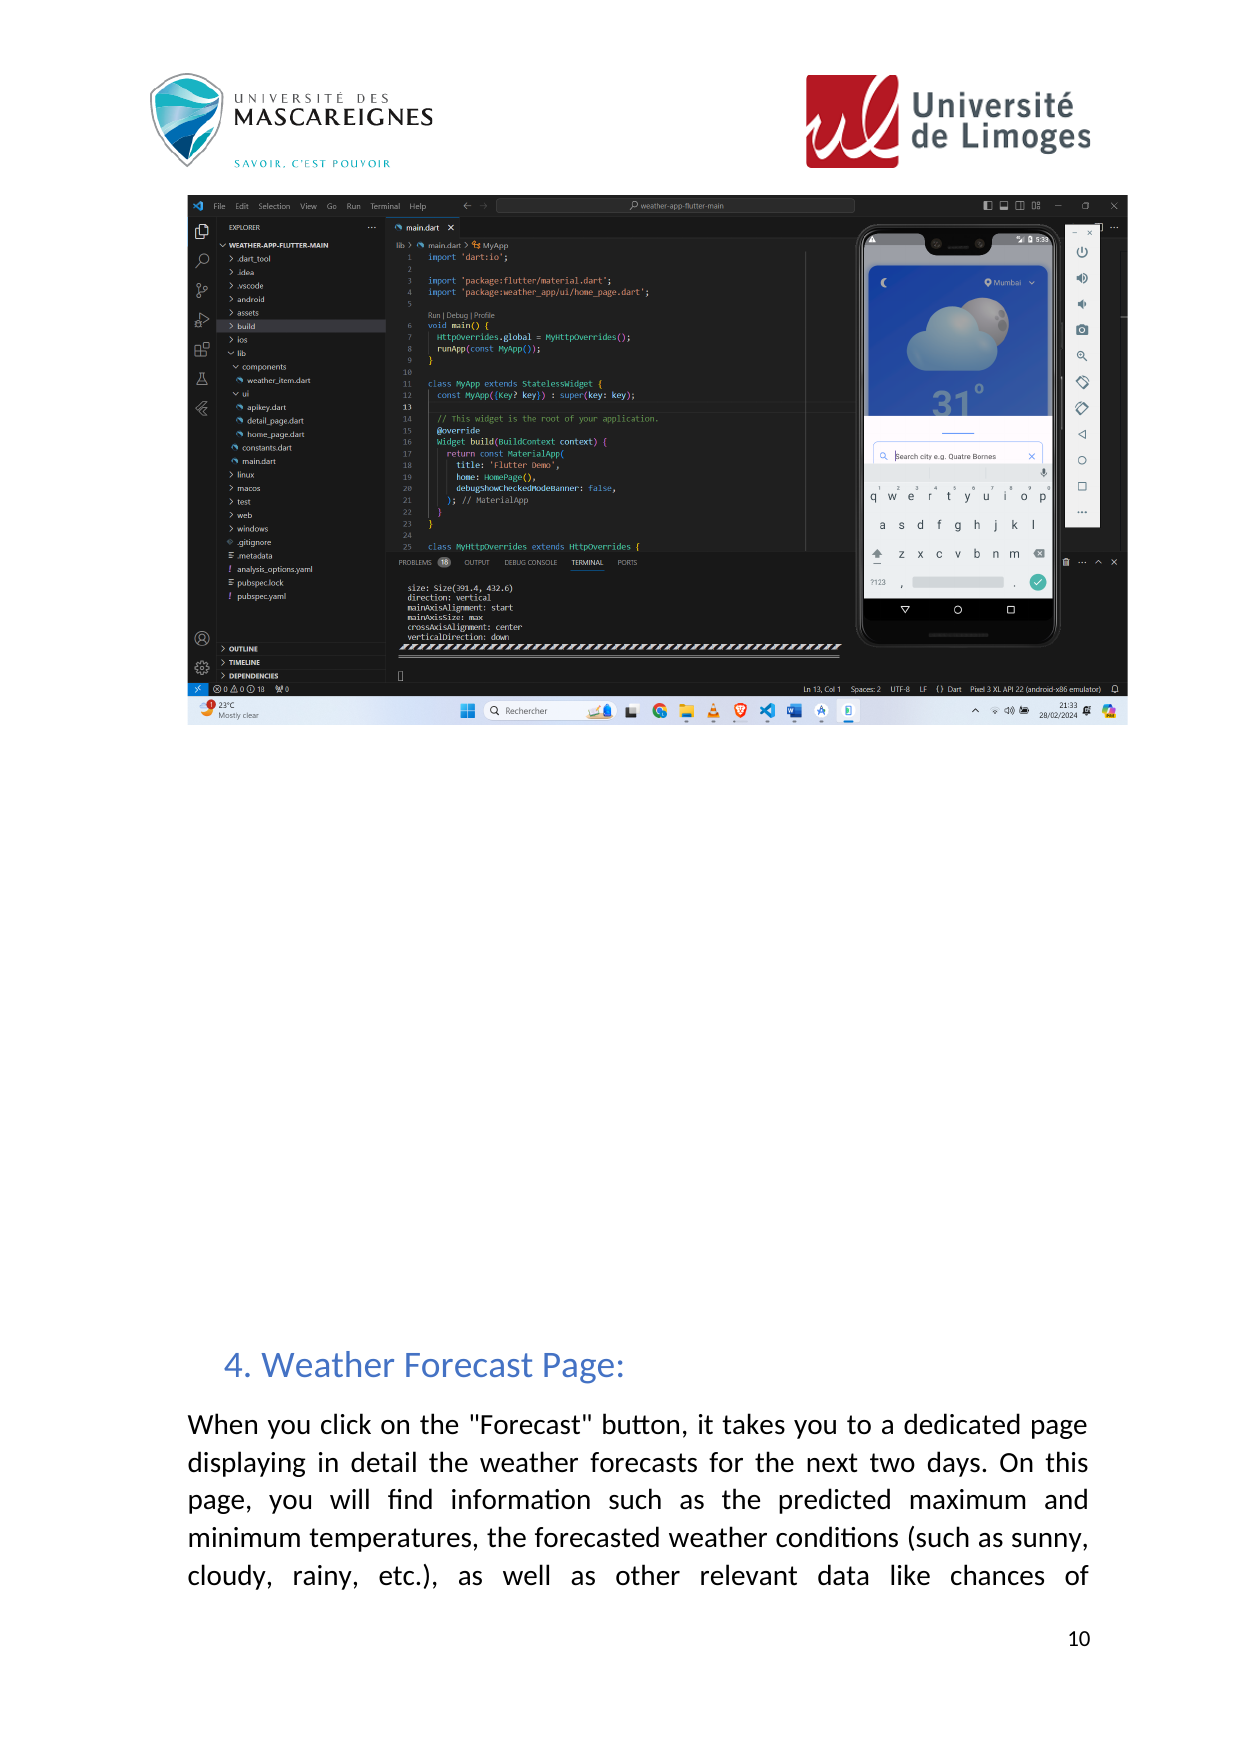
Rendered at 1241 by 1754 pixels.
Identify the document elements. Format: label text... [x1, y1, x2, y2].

list Weather Forecast Page: [224, 1341, 1090, 1387]
picture [187, 195, 1128, 725]
picture [806, 75, 1091, 168]
picture [150, 73, 433, 168]
